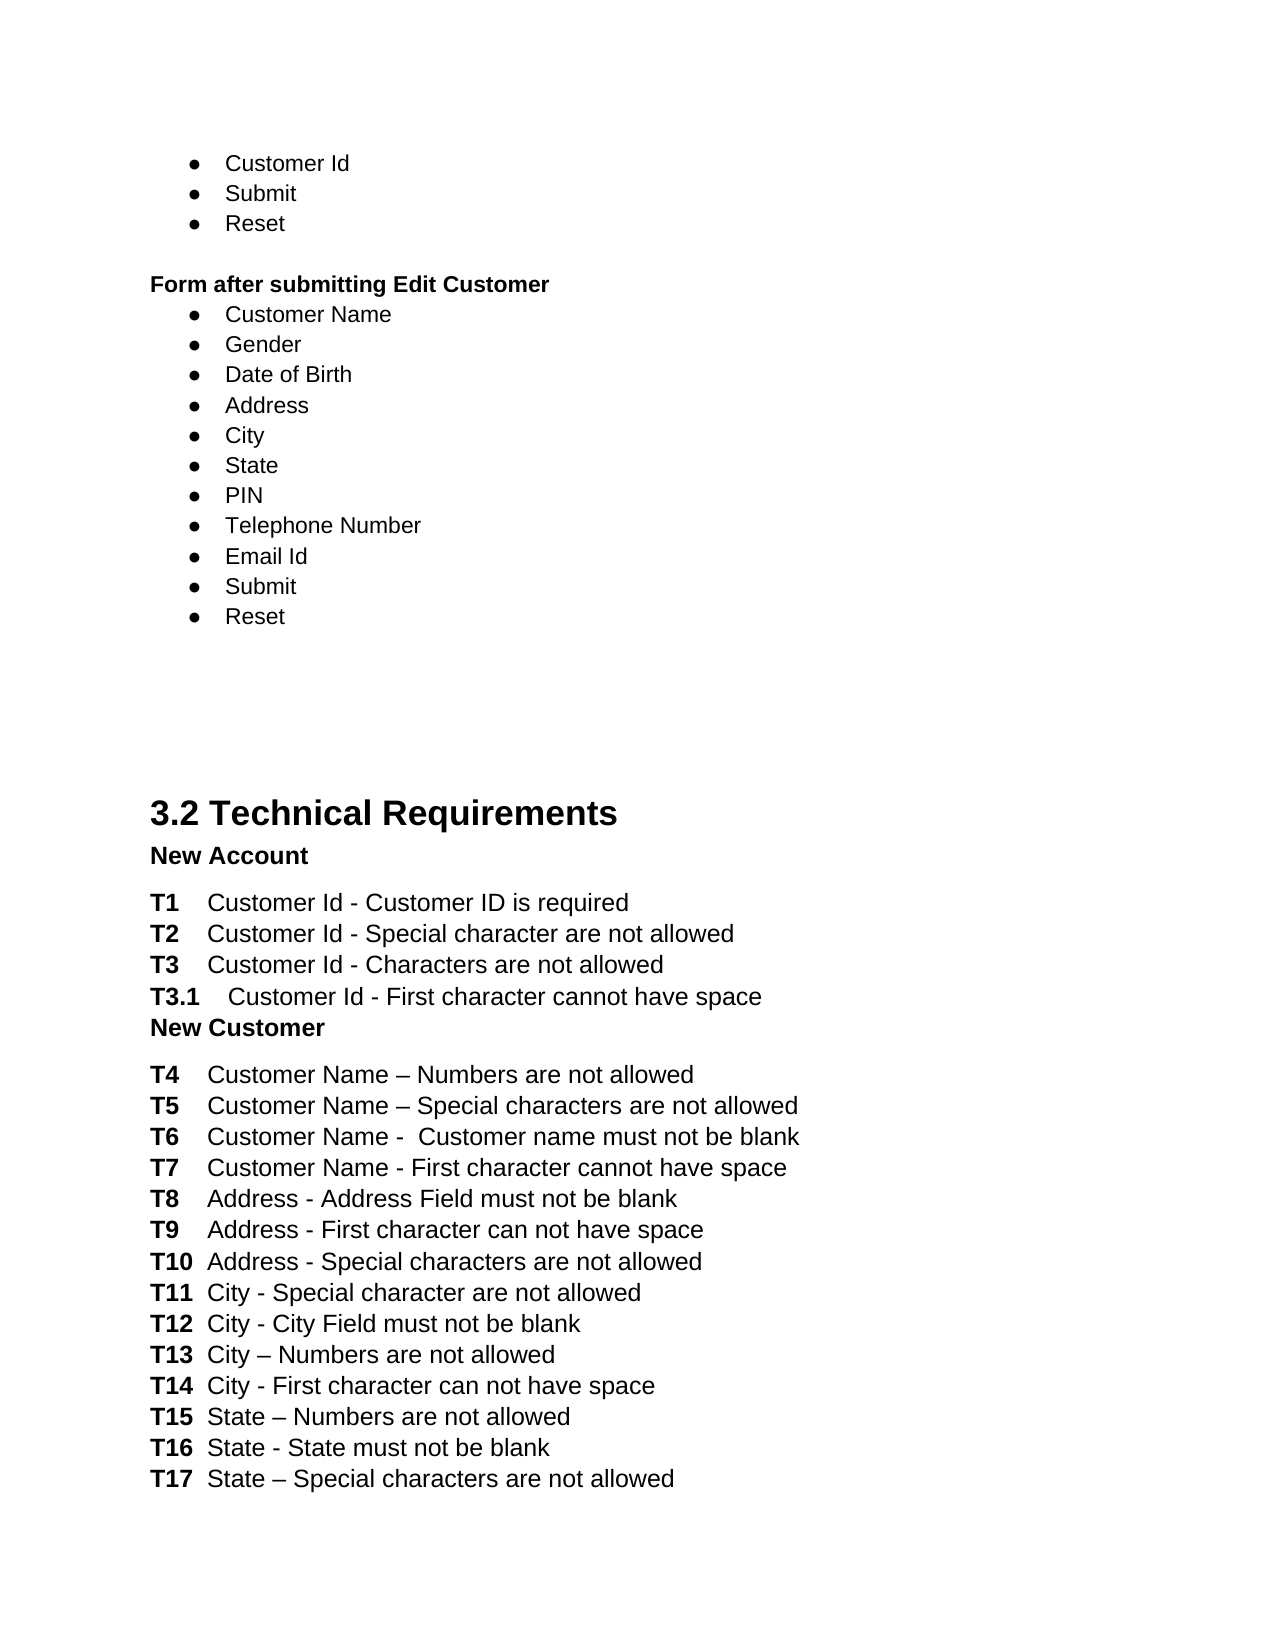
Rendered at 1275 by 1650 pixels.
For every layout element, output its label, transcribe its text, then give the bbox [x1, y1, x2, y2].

text T4 Customer Name – Numbers are not allowed [150, 1060, 1125, 1089]
text T14 City - First character can not have space [150, 1371, 1125, 1399]
text T7 Customer Name - First character cannot have space [150, 1153, 1125, 1182]
text T3 Customer Id - Characters are not allowed [150, 951, 1125, 979]
list Email Id [187, 543, 1125, 569]
list Gender [187, 331, 1125, 358]
list PIN [187, 482, 1125, 509]
list City [187, 422, 1125, 448]
text T15 State – Numbers are not allowed [150, 1402, 1125, 1431]
list State [187, 452, 1125, 478]
text T8 Address - Address Field must not be blank [150, 1184, 1125, 1213]
text T3.1 Customer Id - First character cannot have space [150, 982, 1125, 1010]
list Submit [187, 573, 1125, 599]
list Customer Id [187, 150, 1125, 176]
subtitle 3.2 Technical Requirements [150, 792, 1125, 832]
text T2 Customer Id - Special character are not allowed [150, 919, 1125, 948]
text T13 City – Numbers are not allowed [150, 1340, 1125, 1368]
list Submit [187, 180, 1125, 207]
text New Account [150, 841, 1125, 869]
text Form after submitting Edit Customer [150, 271, 1125, 297]
text T5 Customer Name – Special characters are not allowed [150, 1091, 1125, 1120]
text T17 State – Special characters are not allowed [150, 1464, 1125, 1493]
text T6 Customer Name - Customer name must not be blank [150, 1122, 1125, 1151]
text T11 City - Special character are not allowed [150, 1278, 1125, 1306]
list Reset [187, 210, 1125, 237]
list Reset [187, 603, 1125, 629]
list Telephone Number [187, 512, 1125, 539]
text T12 City - City Field must not be blank [150, 1309, 1125, 1337]
list Address [187, 392, 1125, 418]
text T16 State - State must not be blank [150, 1433, 1125, 1462]
list Customer Name [187, 301, 1125, 327]
text New Customer [150, 1013, 1125, 1041]
list Date of Birth [187, 361, 1125, 388]
text T9 Address - First character can not have space [150, 1216, 1125, 1244]
text T10 Address - Special characters are not allowed [150, 1247, 1125, 1275]
text T1 Customer Id - Customer ID is required [150, 888, 1125, 917]
